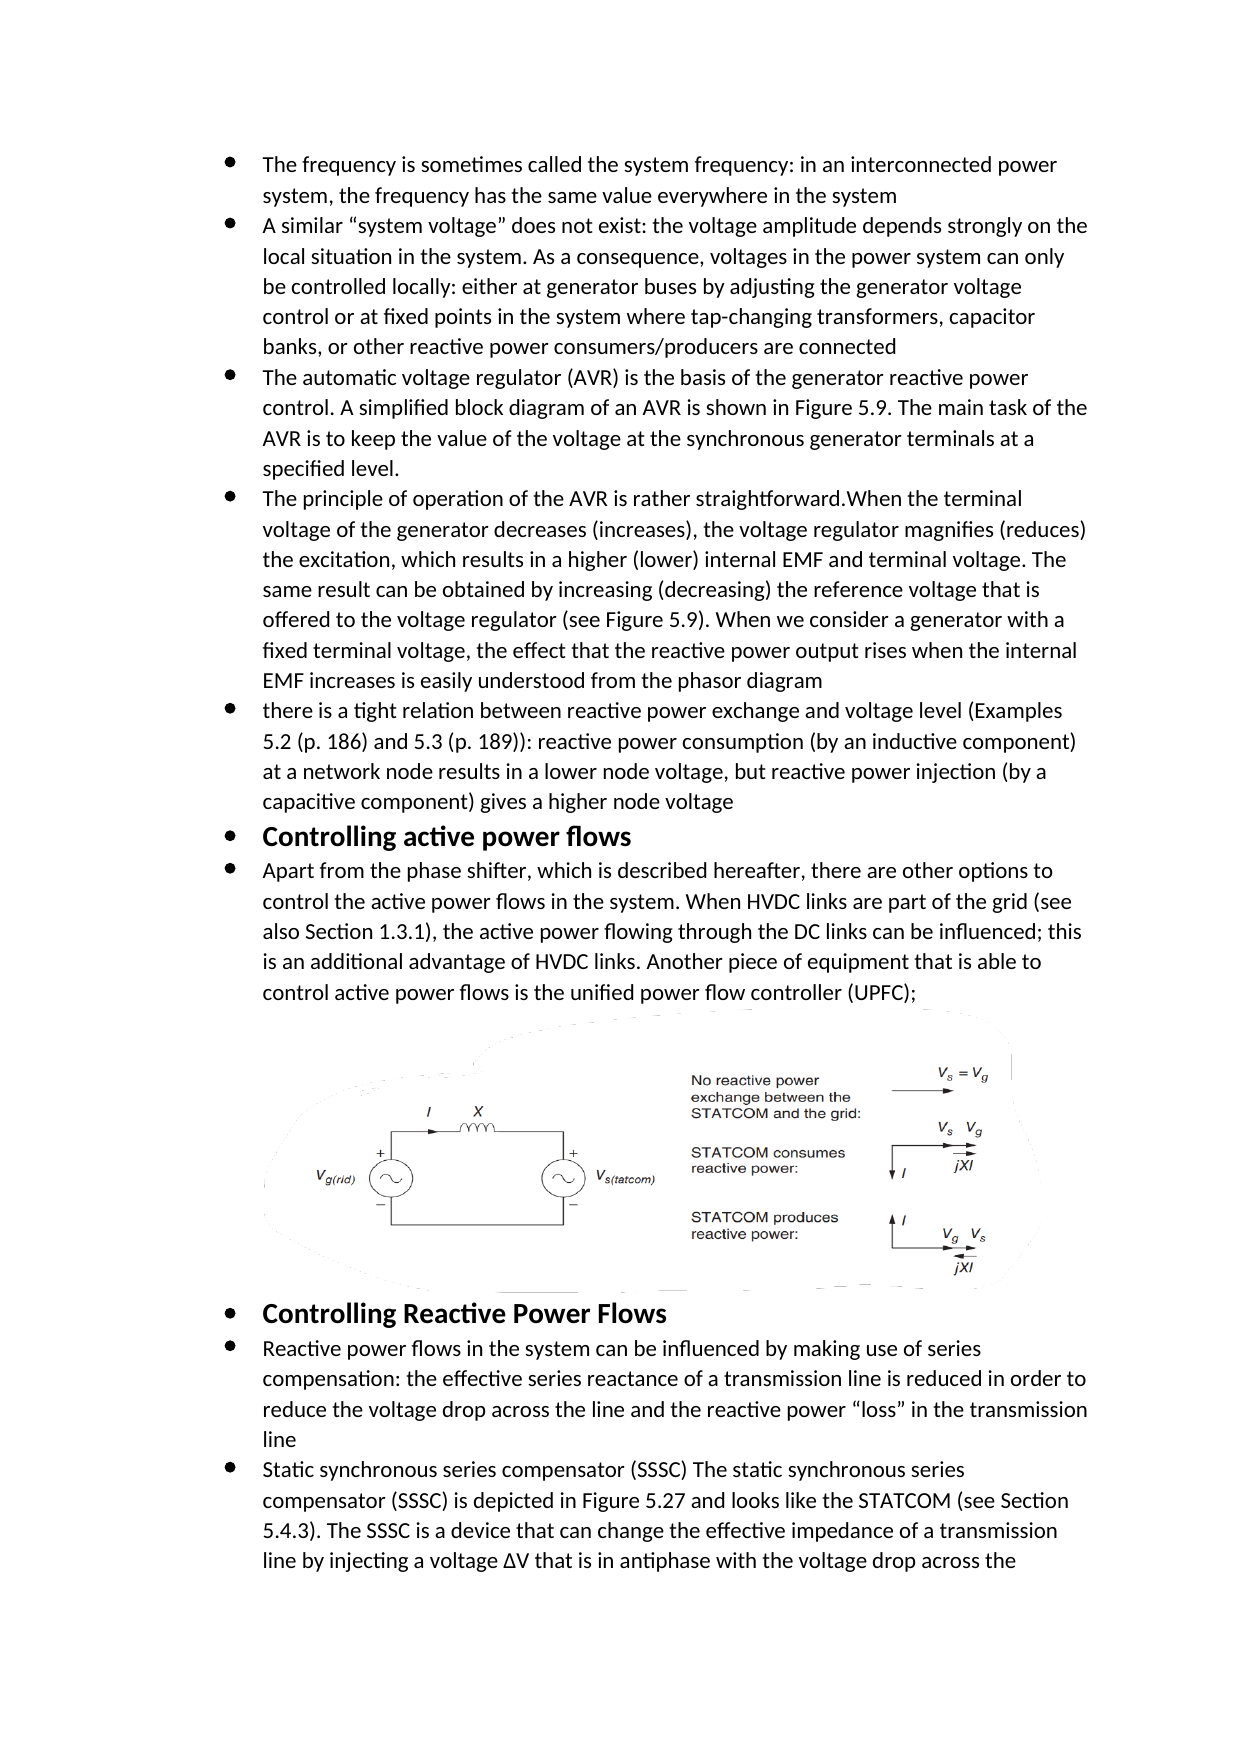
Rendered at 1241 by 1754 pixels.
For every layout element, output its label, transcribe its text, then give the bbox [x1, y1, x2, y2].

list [225, 1455, 1090, 1574]
list The principle of operation of the AVR is rather straightforward.When the terminal voltage of the generator decreases (increases), the voltage regulator magnifies (reduces) the excitation, which results in a higher (lower) internal EMF and terminal voltage. The same result can be obtained by increasing (decreasing) the reference voltage that is offered to the voltage regulator (see Figure 5.9). When we consider a generator with a fixed terminal voltage, the effect that the reactive power output rises when the internal EMF increases is easily understood from the phasor diagram [225, 484, 1090, 694]
list The automatic voltage regulator (AVR) is the basis of the generator reactive power control. A simplified block diagram of an AVR is shown in Figure 5.9. The main task of the AVR is to keep the value of the voltage at the synchronous generator terminals at a specified level. [225, 363, 1090, 482]
list Controlling active power flows [225, 818, 1090, 853]
list Controlling Reactive Power Flows [225, 1295, 1090, 1331]
list there is a tight relation between reactive power exchange and voltage level (Examples 5.2 (p. 186) and 5.3 (p. 189)): reactive power consumption (by an inductive component) at a network node results in a lower node voltage, but reactive power injection (by a capacitive component) gives a higher node voltage [225, 696, 1090, 816]
list Reactive power flows in the system can be influenced by making use of series compensation: the effective series reactance of a transmission line is reduced in order to reduce the voltage drop across the line and the reactive power “loss” in the transmission line [225, 1334, 1090, 1453]
list Apart from the phase shifter, which is described hereafter, there are other options to control the active power flows in the system. When HVDC links are part of the grid (see also Section 1.3.1), the active power flowing through the DC links can be influenced; this is an additional advantage of HVDC links. Another piece of equipment that is able to control active power flows is the unified power flow controller (UPFC); [225, 856, 1090, 1006]
list A similar “system voltage” does not exist: the voltage amplitude depends strongly on the local situation in the system. As a consequence, voltages in the power system can only be controlled locally: either at generator buses by adjusting the generator voltage control or at fixed points in the system where tap-changing transformers, capacitor banks, or other reactive power consumers/producers are connected [225, 211, 1090, 361]
picture [262, 1007, 1041, 1293]
list The frequency is sometimes called the system frequency: in an interconnected power system, the frequency has the same value everywhere in the system [225, 150, 1090, 209]
